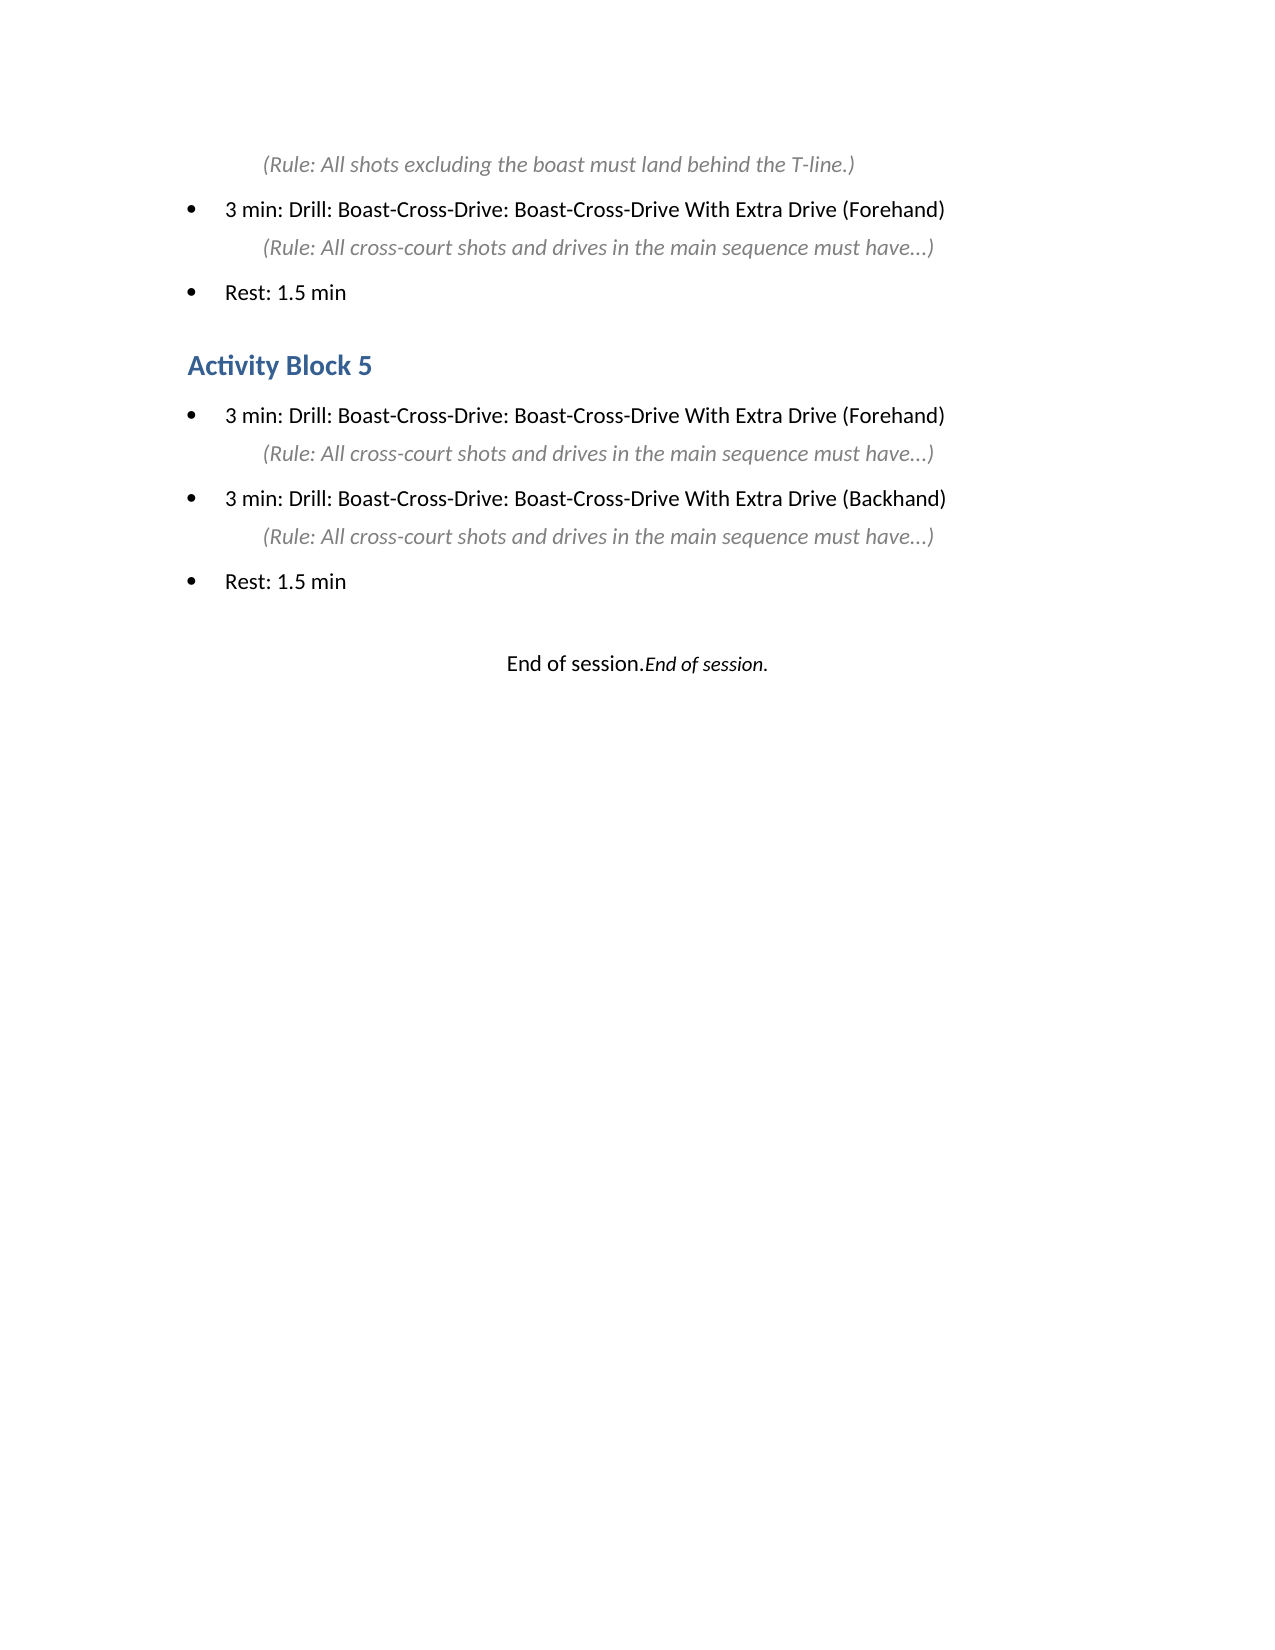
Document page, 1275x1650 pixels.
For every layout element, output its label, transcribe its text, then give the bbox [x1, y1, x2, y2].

text (Rule: All cross-court shots and drives in the main sequence must have...) [262, 522, 1087, 551]
subtitle Activity Block 5 [187, 347, 1087, 383]
list 3 min: Drill: Boast-Cross-Drive: Boast-Cross-Drive With Extra Drive (Forehand) [187, 401, 1087, 429]
text (Rule: All shots excluding the boast must land behind the T-line.) [262, 150, 1087, 178]
text End of session.End of session. [187, 649, 1087, 677]
list Rest: 1.5 min [187, 567, 1087, 595]
text (Rule: All cross-court shots and drives in the main sequence must have...) [262, 439, 1087, 467]
list 3 min: Drill: Boast-Cross-Drive: Boast-Cross-Drive With Extra Drive (Forehand) [187, 195, 1087, 223]
list Rest: 1.5 min [187, 278, 1087, 306]
list 3 min: Drill: Boast-Cross-Drive: Boast-Cross-Drive With Extra Drive (Backhand) [187, 484, 1087, 512]
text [262, 233, 1087, 261]
